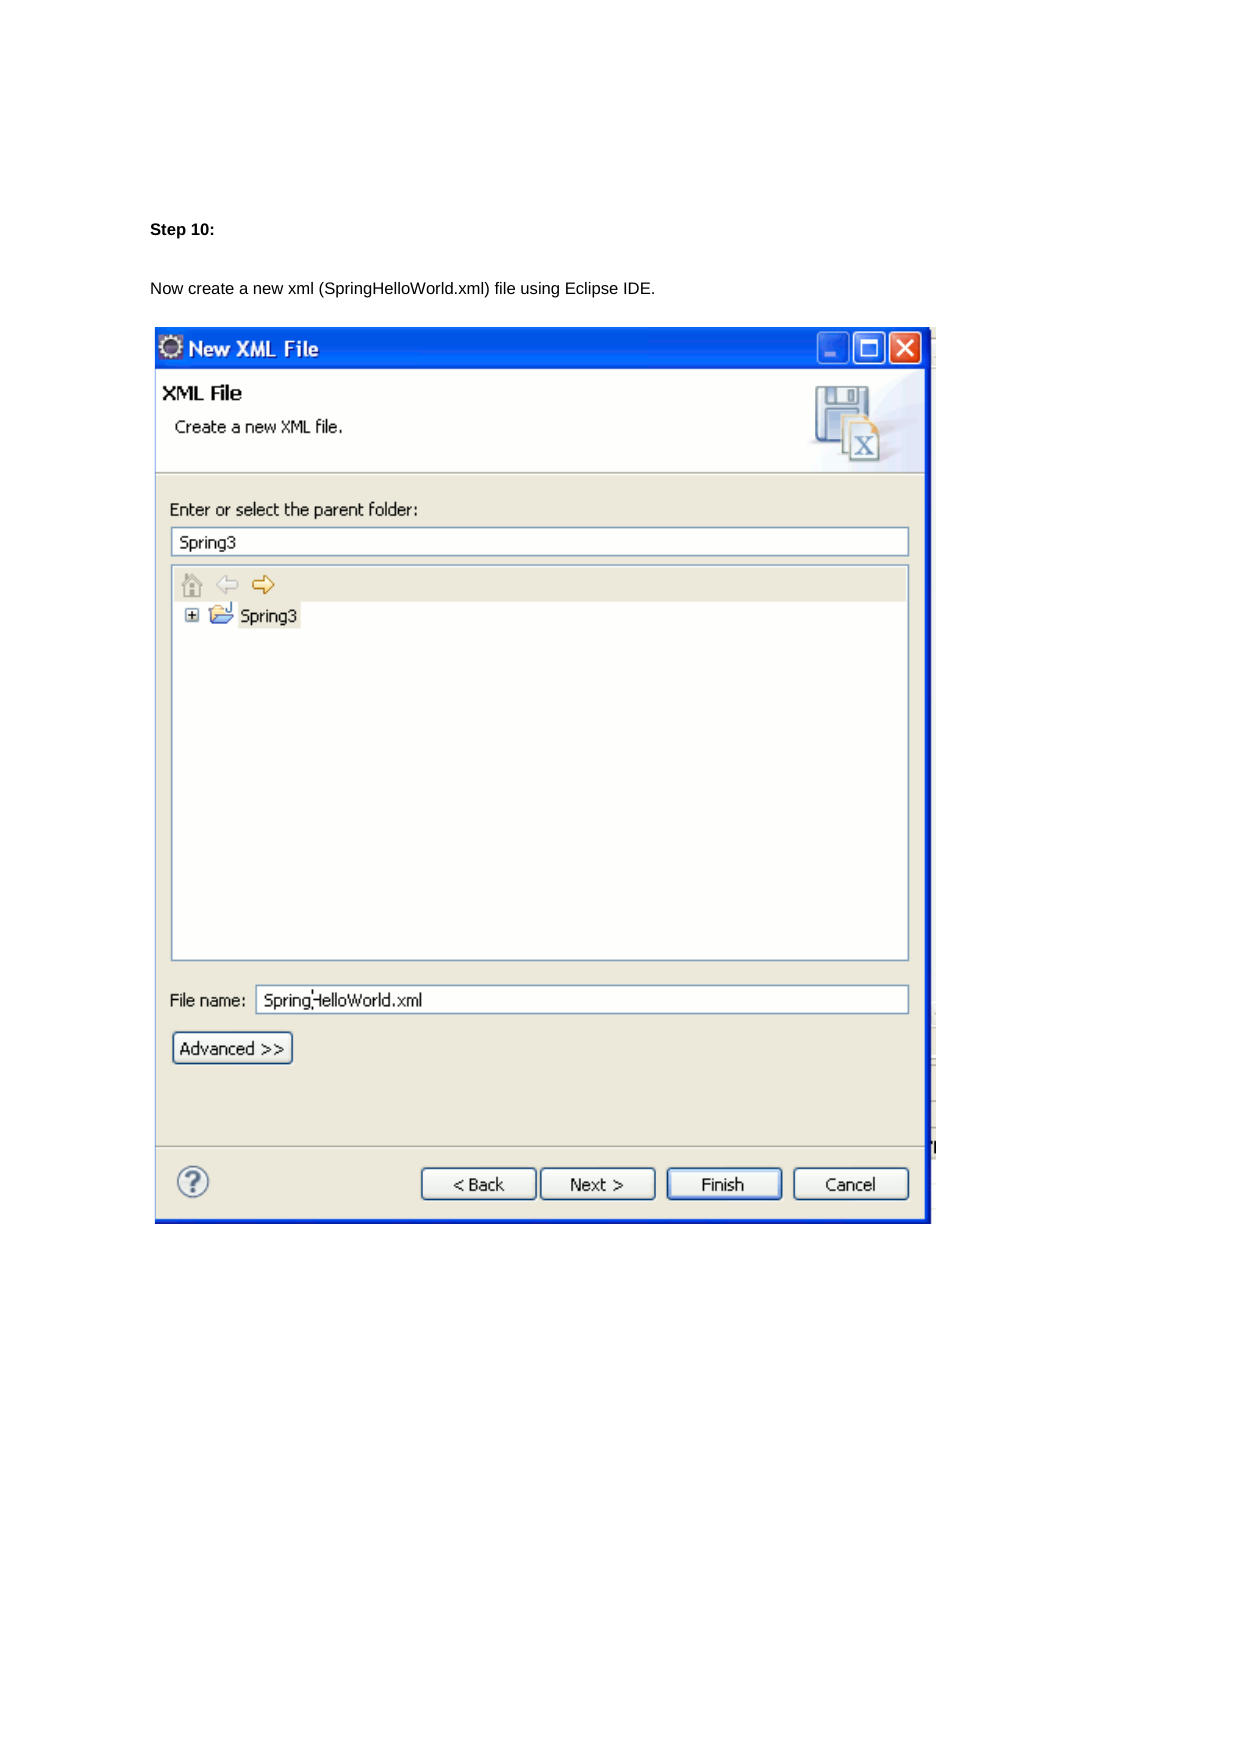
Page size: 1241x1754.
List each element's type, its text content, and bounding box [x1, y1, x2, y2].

text Now create a new xml (SpringHelloWorld.xml) file using Eclipse IDE. [150, 268, 1090, 298]
text Step 10: [150, 209, 1090, 239]
picture [154, 327, 936, 1224]
